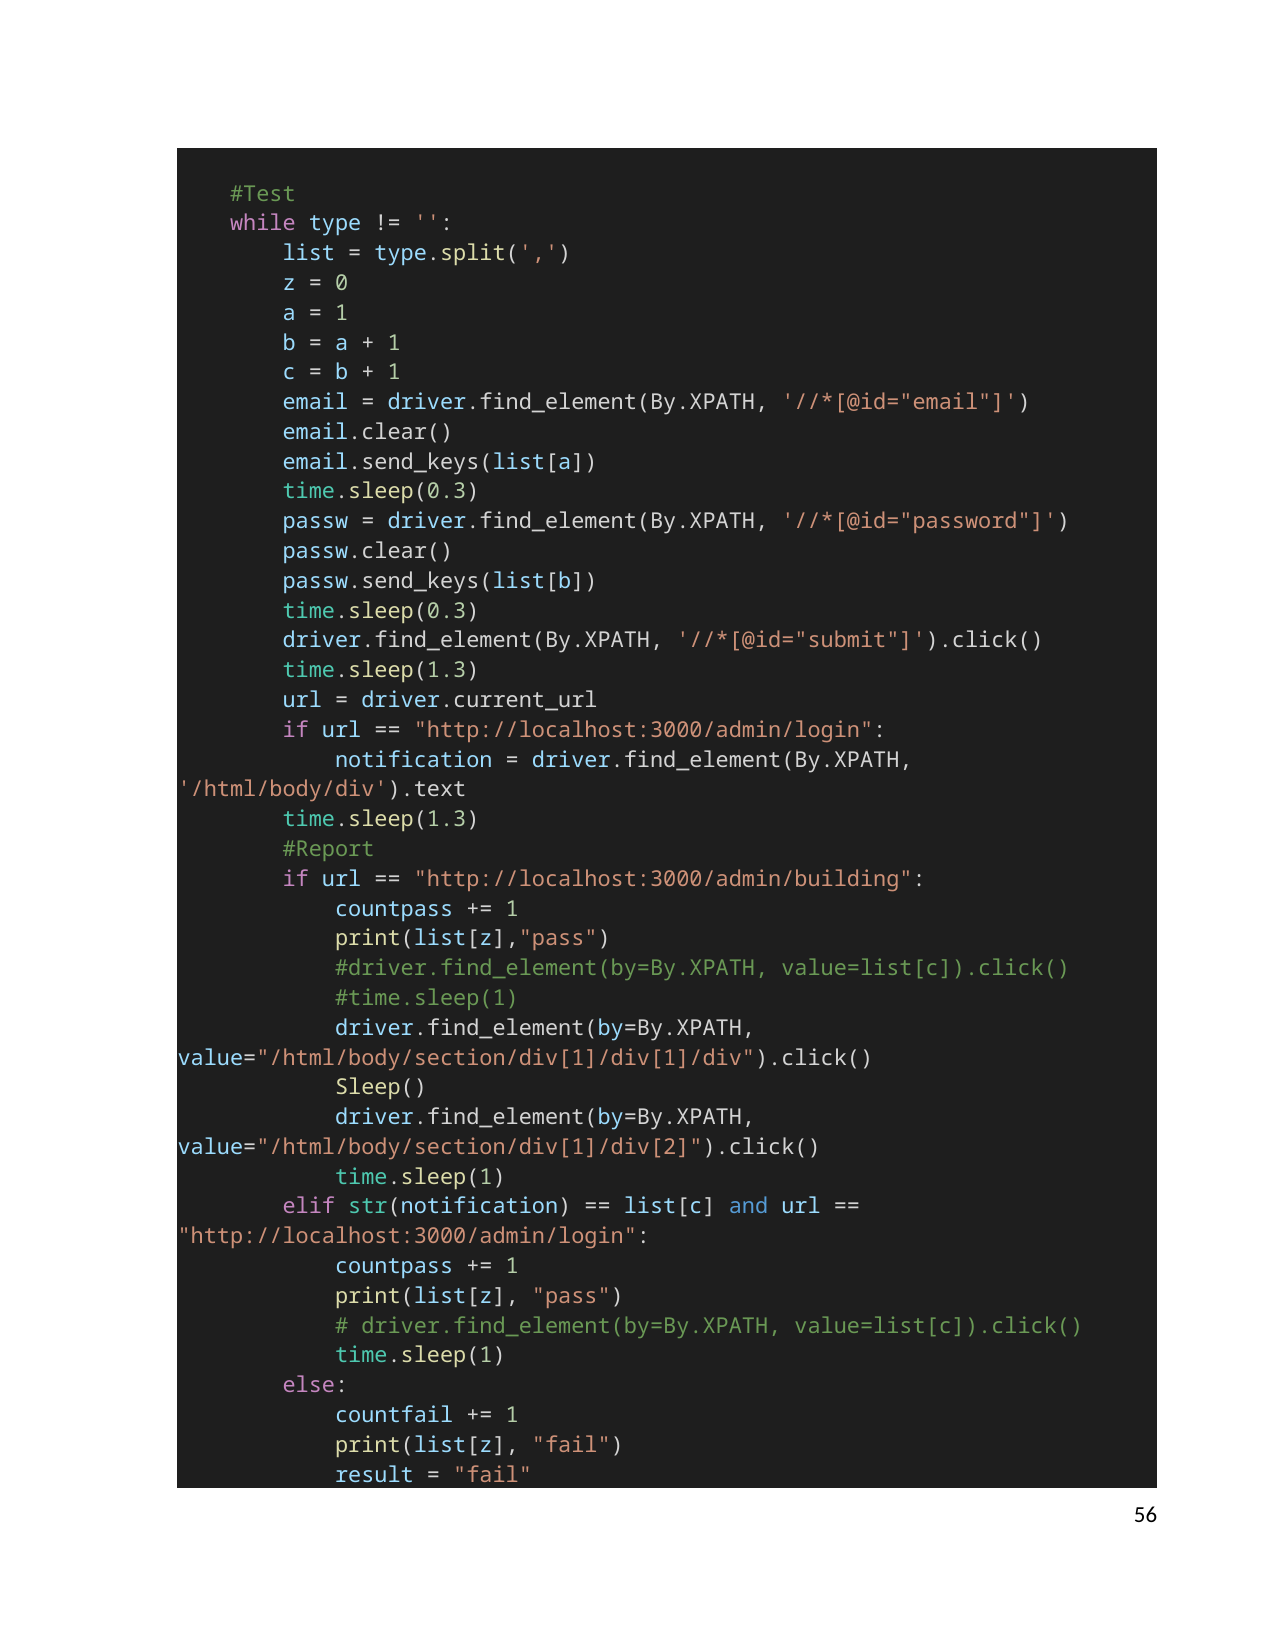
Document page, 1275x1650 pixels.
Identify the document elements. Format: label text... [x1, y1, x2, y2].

text list = type.split(',') [177, 237, 1157, 267]
text passw.send_keys(list[b]) [177, 565, 1157, 594]
text countpass += 1 [177, 892, 1157, 922]
text #Test [177, 177, 1157, 207]
text time.sleep(1.3) [177, 803, 1157, 833]
text url = driver.current_url [177, 684, 1157, 714]
text #time.sleep(1) [177, 982, 1157, 1012]
text passw.clear() [177, 535, 1157, 565]
text #driver.find_element(by=By.XPATH, value=list[c]).click() [177, 952, 1157, 982]
text print(list[z], "fail") [177, 1429, 1157, 1458]
text print(list[z],"pass") [177, 922, 1157, 952]
text time.sleep(0.3) [177, 475, 1157, 505]
text countfail += 1 [177, 1399, 1157, 1429]
text a = 1 [177, 297, 1157, 326]
text while type != '': [177, 207, 1157, 237]
text email.send_keys(list[a]) [177, 446, 1157, 475]
text email = driver.find_element(By.XPATH, '//*[@id="email"]') [177, 386, 1157, 416]
text time.sleep(1.3) [177, 654, 1157, 684]
text time.sleep(1) [177, 1161, 1157, 1190]
text countpass += 1 [177, 1250, 1157, 1280]
text z = 0 [177, 267, 1157, 297]
text # driver.find_element(by=By.XPATH, value=list[c]).click() [177, 1309, 1157, 1339]
text time.sleep(0.3) [177, 594, 1157, 624]
text #Report [177, 833, 1157, 863]
text notification = driver.find_element(By.XPATH, '/html/body/div').text [177, 743, 1157, 803]
text if url == "http://localhost:3000/admin/login": [177, 714, 1157, 743]
text result = "fail" [177, 1458, 1157, 1488]
text else: [177, 1369, 1157, 1399]
text driver.find_element(By.XPATH, '//*[@id="submit"]').click() [177, 624, 1157, 654]
text time.sleep(1) [177, 1339, 1157, 1369]
text passw = driver.find_element(By.XPATH, '//*[@id="password"]') [177, 505, 1157, 535]
text print(list[z], "pass") [177, 1280, 1157, 1309]
text if url == "http://localhost:3000/admin/building": [177, 863, 1157, 892]
text c = b + 1 [177, 356, 1157, 386]
text elif str(notification) == list[c] and url == "http://localhost:3000/admin/login": [177, 1190, 1157, 1250]
text Sleep() [177, 1071, 1157, 1101]
text driver.find_element(by=By.XPATH, value="/html/body/section/div[1]/div[2]").click() [177, 1101, 1157, 1161]
text b = a + 1 [177, 326, 1157, 356]
text email.clear() [177, 416, 1157, 446]
text driver.find_element(by=By.XPATH, value="/html/body/section/div[1]/div[1]/div").click() [177, 1012, 1157, 1071]
